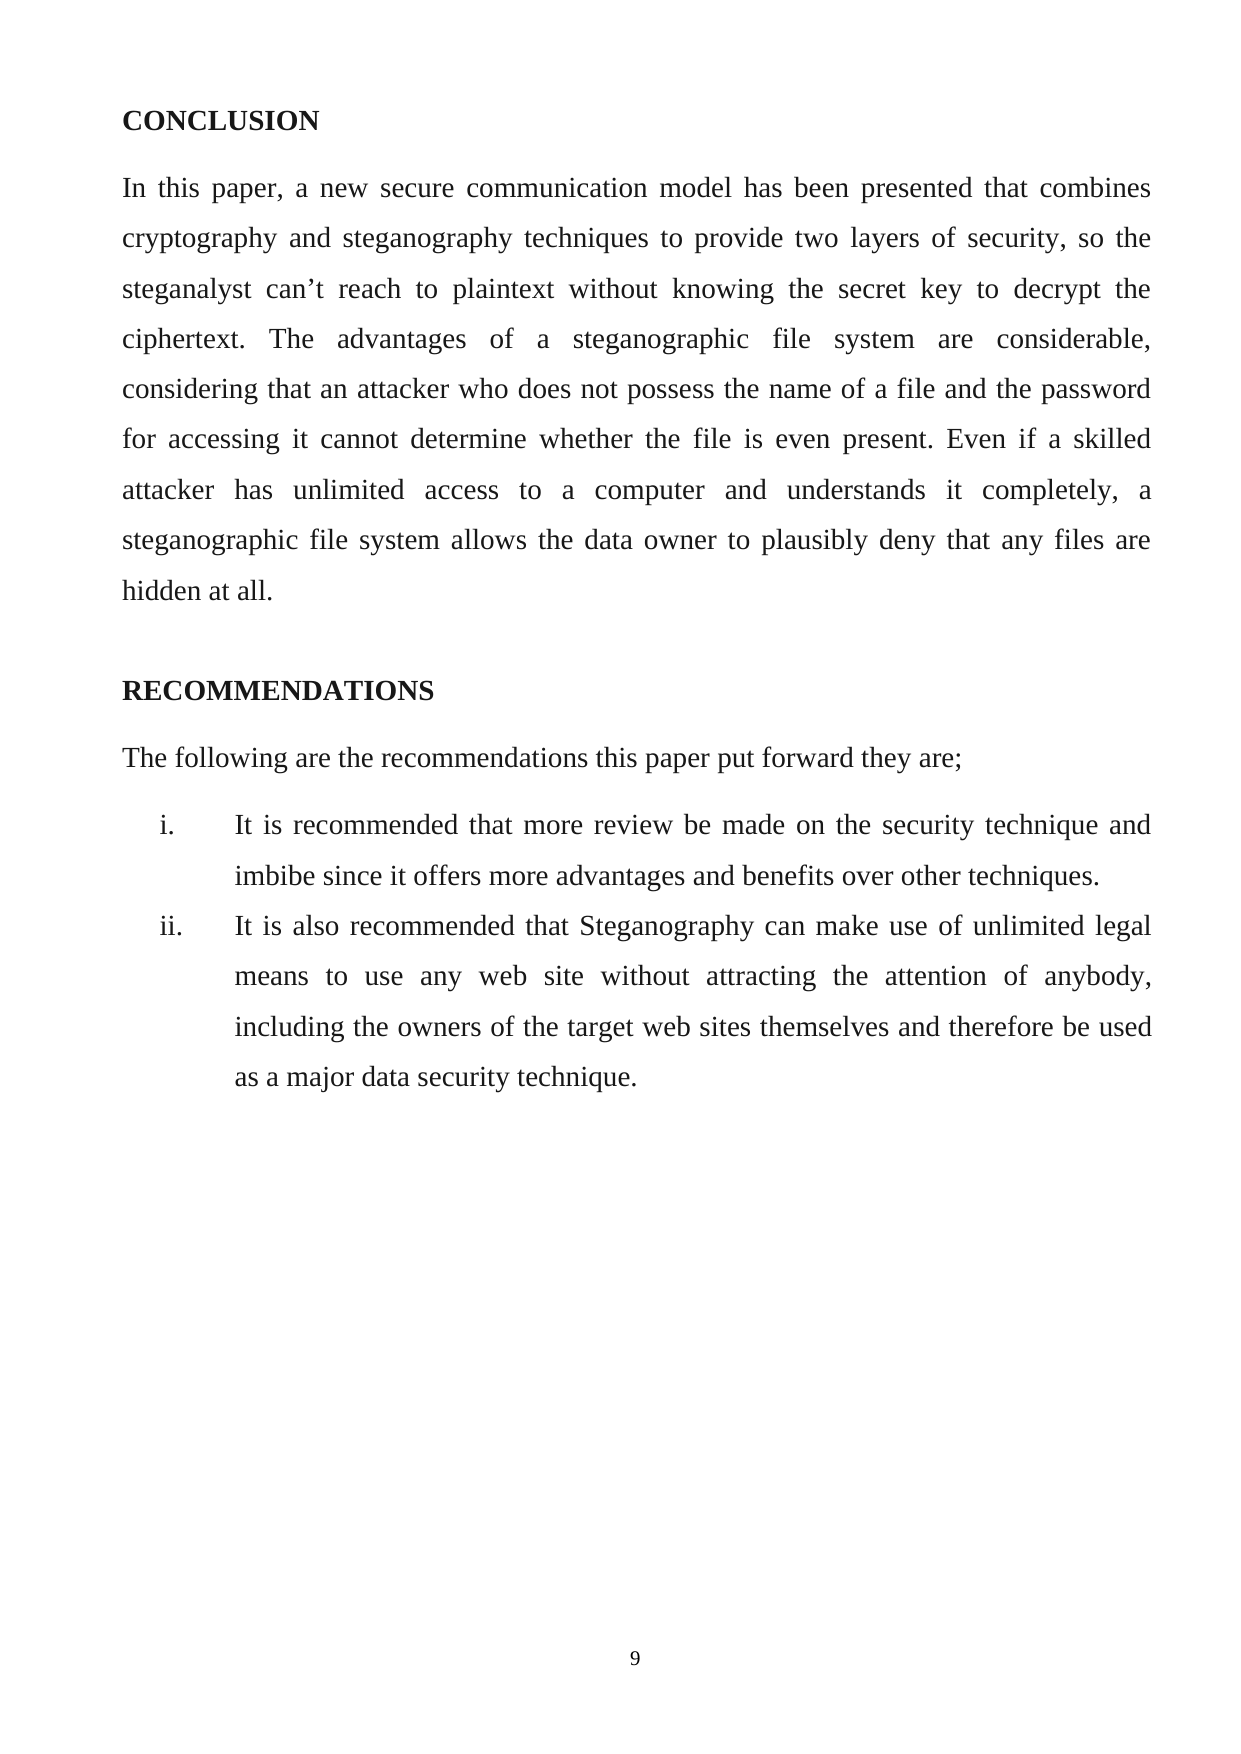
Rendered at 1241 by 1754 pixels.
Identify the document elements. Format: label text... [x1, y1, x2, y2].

text The following are the recommendations this paper put forward they are; [122, 740, 1153, 774]
text RECOMMENDATIONS [122, 673, 1153, 707]
text CONCLUSION [122, 103, 1153, 137]
list It is recommended that more review be made on the security technique and imbibe since it offers more advantages and benefits over other techniques. [159, 807, 1153, 891]
text In this paper, a new secure communication model has been presented that combines cryptography and steganography techniques to provide two layers of security, so the steganalyst can’t reach to plaintext without knowing the secret key to decrypt the ciphertext. The advantages of a steganographic file system are considerable, considering that an attacker who does not possess the name of a file and the password for accessing it cannot determine whether the file is even present. Even if a skilled attacker has unlimited access to a computer and understands it completely, a steganographic file system allows the data owner to plausibly deny that any files are hidden at all. [122, 170, 1153, 606]
list It is also recommended that Steganography can make use of unlimited legal means to use any web site without attracting the attention of anybody, including the owners of the target web sites themselves and therefore be used as a major data security technique. [159, 908, 1153, 1092]
